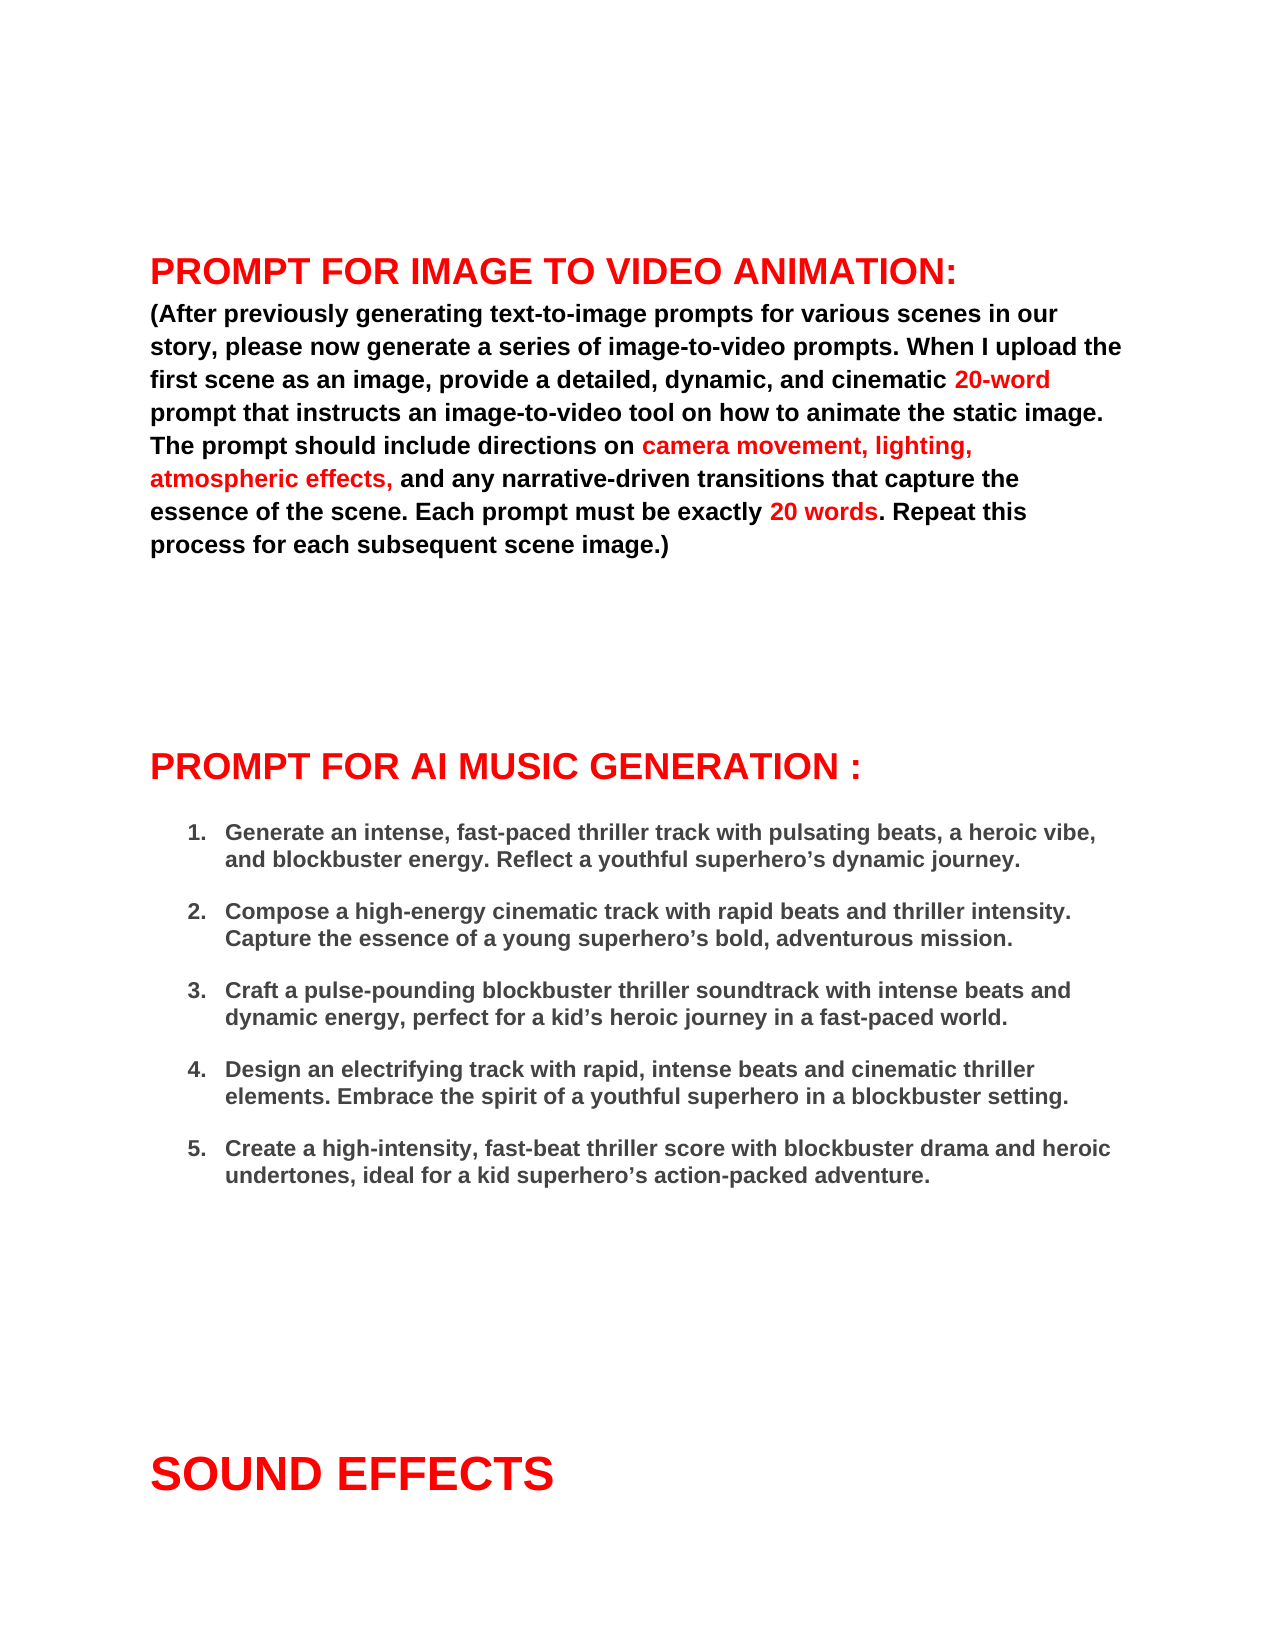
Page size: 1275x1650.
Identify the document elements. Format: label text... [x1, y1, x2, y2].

list Generate an intense, fast-paced thriller track with pulsating beats, a heroic vibe, and blockbuster energy. Reflect a youthful superhero’s dynamic journey. [187, 819, 1125, 898]
text SOUND EFFECTS [150, 1445, 1125, 1500]
list Design an electrifying track with rapid, intense beats and cinematic thriller elements. Embrace the spirit of a youthful superhero in a blockbuster setting. [187, 1056, 1125, 1135]
list Create a high-intensity, fast-beat thriller score with blockbuster drama and heroic undertones, ideal for a kid superhero’s action-packed adventure. [187, 1135, 1125, 1214]
list Craft a pulse-pounding blockbuster thriller soundtrack with intense beats and dynamic energy, perfect for a kid’s heroic journey in a fast-paced world. [187, 977, 1125, 1056]
text PROMPT FOR AI MUSIC GENERATION : [150, 744, 1125, 788]
text (After previously generating text-to-image prompts for various scenes in our story, please now generate a series of image-to-video prompts. When I upload the first scene as an image, provide a detailed, dynamic, and cinematic 20-word prompt that instructs an image-to-video tool on how to animate the static image. The prompt should include directions on camera movement, lighting, atmospheric effects, and any narrative-driven transitions that capture the essence of the scene. Each prompt must be exactly 20 words. Repeat this process for each subsequent scene image.) [150, 299, 1125, 559]
text PROMPT FOR IMAGE TO VIDEO ANIMATION: [150, 249, 1125, 292]
list Compose a high-energy cinematic track with rapid beats and thriller intensity. Capture the essence of a young superhero’s bold, adventurous mission. [187, 898, 1125, 977]
